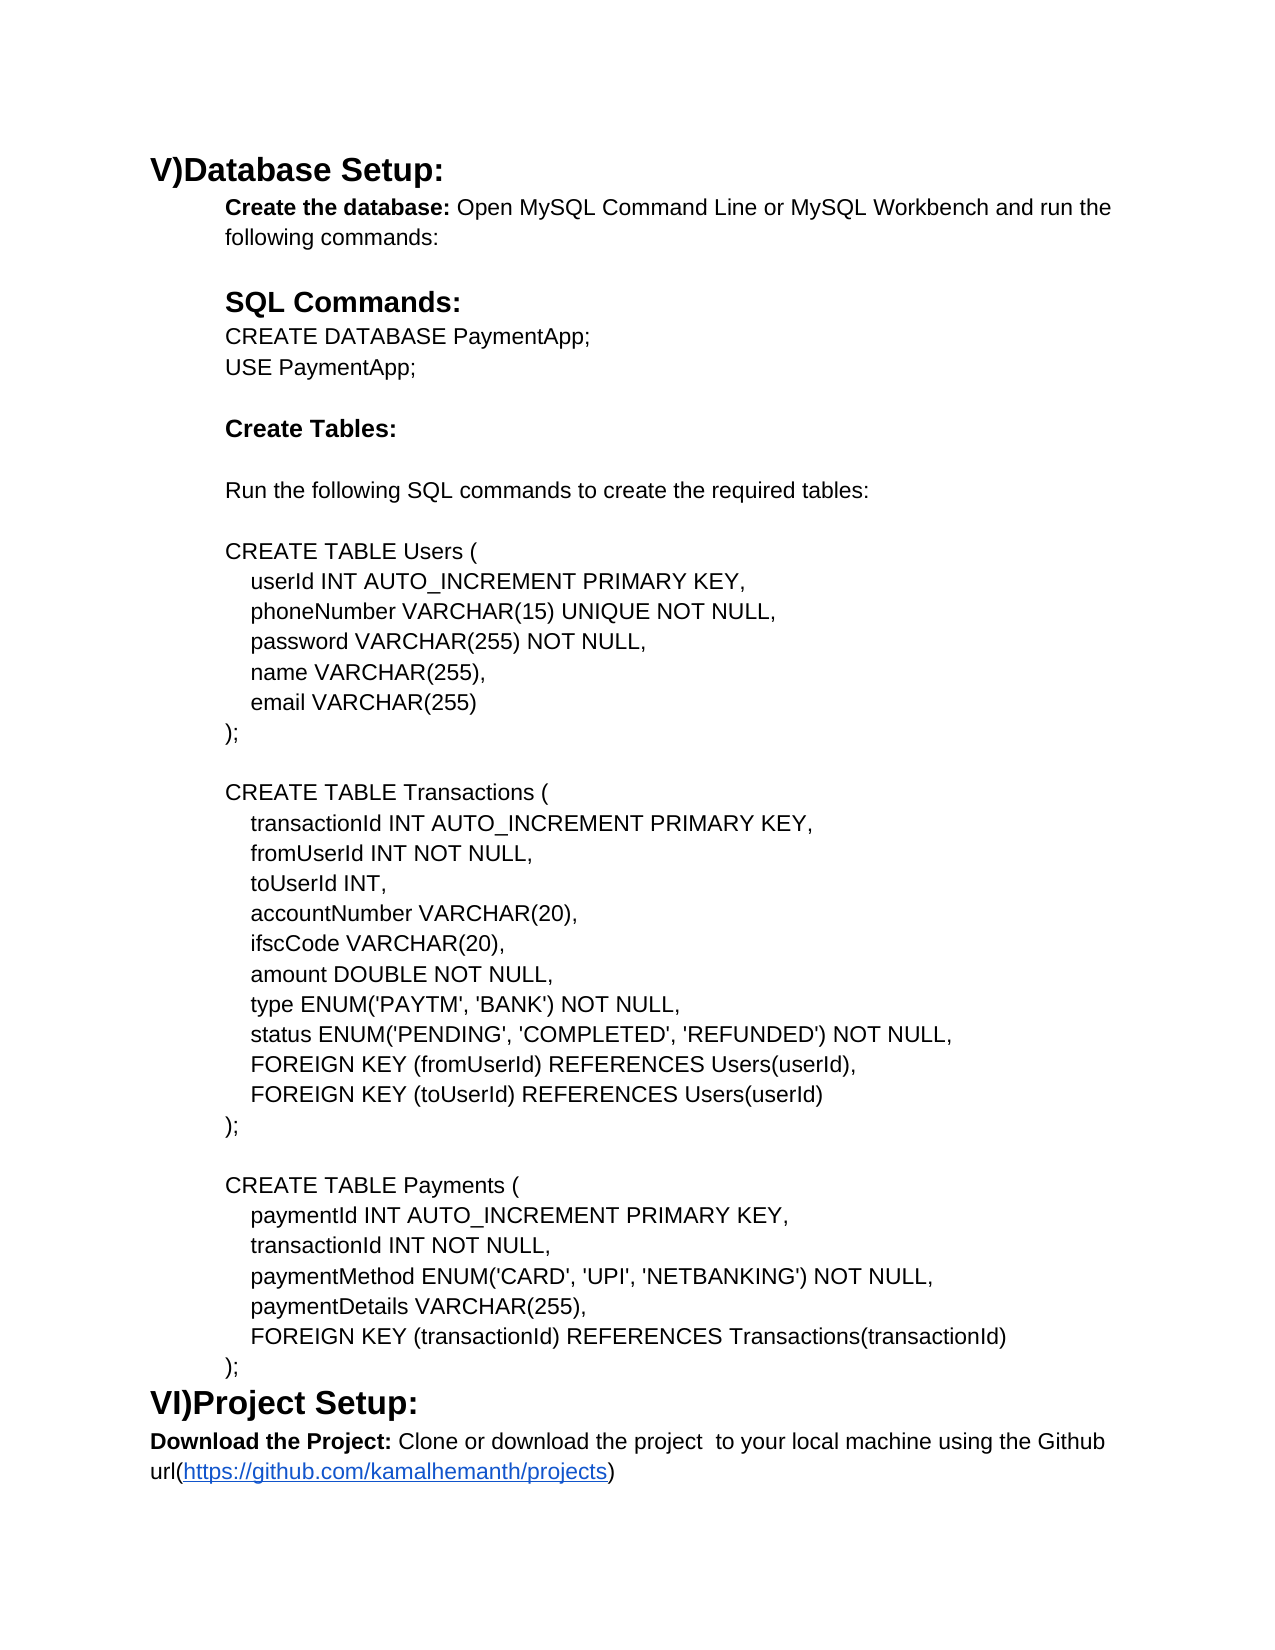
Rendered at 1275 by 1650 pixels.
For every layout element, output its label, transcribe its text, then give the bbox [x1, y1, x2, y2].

text transactionId INT AUTO_INCREMENT PRIMARY KEY, [225, 809, 1125, 836]
text ); [225, 1112, 1125, 1138]
text phoneNumber VARCHAR(15) UNIQUE NOT NULL, [225, 598, 1125, 624]
text CREATE DATABASE PaymentApp; [225, 323, 1125, 350]
text CREATE TABLE Transactions ( [225, 779, 1125, 806]
text toUserId INT, [225, 870, 1125, 896]
text status ENUM('PENDING', 'COMPLETED', 'REFUNDED') NOT NULL, [225, 1021, 1125, 1047]
text password VARCHAR(255) NOT NULL, [225, 628, 1125, 654]
text transactionId INT NOT NULL, [225, 1232, 1125, 1259]
text email VARCHAR(255) [225, 689, 1125, 715]
text Download the Project: Clone or download the project to your local machine using the Github url(https://github.com/kamalhemanth/projects) [150, 1428, 1125, 1484]
text V)Database Setup: [150, 150, 1125, 188]
text SQL Commands: [225, 285, 1125, 318]
text ifscCode VARCHAR(20), [225, 930, 1125, 957]
text type ENUM('PAYTM', 'BANK') NOT NULL, [225, 991, 1125, 1017]
text FOREIGN KEY (toUserId) REFERENCES Users(userId) [225, 1081, 1125, 1108]
text Create Tables: [225, 414, 1125, 443]
text FOREIGN KEY (fromUserId) REFERENCES Users(userId), [225, 1051, 1125, 1077]
text VI)Project Setup: [150, 1383, 1125, 1422]
text userId INT AUTO_INCREMENT PRIMARY KEY, [225, 568, 1125, 594]
text fromUserId INT NOT NULL, [225, 840, 1125, 866]
text Create the database: Open MySQL Command Line or MySQL Workbench and run the following commands: [225, 194, 1125, 251]
text paymentId INT AUTO_INCREMENT PRIMARY KEY, [225, 1202, 1125, 1228]
text Run the following SQL commands to create the required tables: [225, 477, 1125, 503]
text CREATE TABLE Payments ( [225, 1172, 1125, 1198]
text amount DOUBLE NOT NULL, [225, 961, 1125, 987]
text accountNumber VARCHAR(20), [225, 900, 1125, 926]
text paymentDetails VARCHAR(255), [225, 1293, 1125, 1319]
text paymentMethod ENUM('CARD', 'UPI', 'NETBANKING') NOT NULL, [225, 1263, 1125, 1289]
text ); [225, 1353, 1125, 1379]
text USE PaymentApp; [225, 353, 1125, 380]
text CREATE TABLE Users ( [225, 538, 1125, 564]
text ); [225, 719, 1125, 745]
text name VARCHAR(255), [225, 658, 1125, 685]
text FOREIGN KEY (transactionId) REFERENCES Transactions(transactionId) [225, 1323, 1125, 1349]
